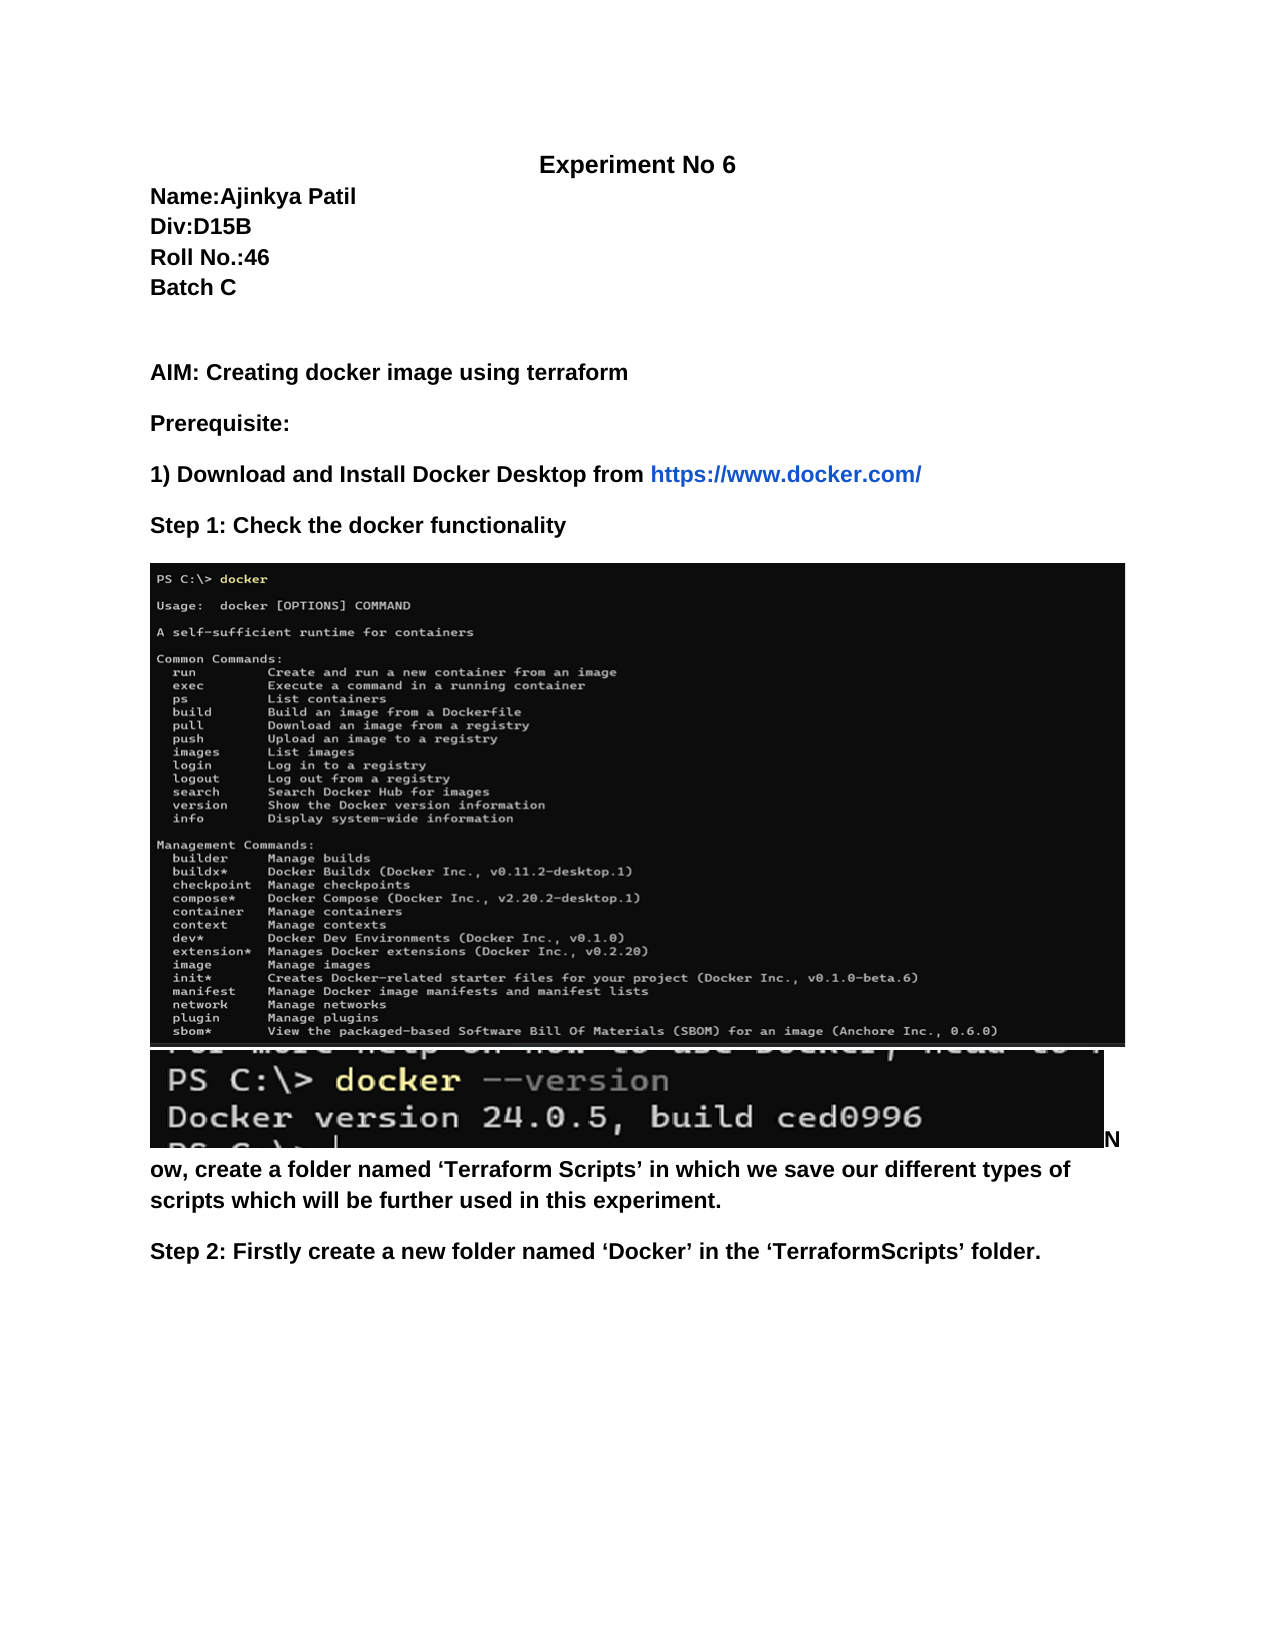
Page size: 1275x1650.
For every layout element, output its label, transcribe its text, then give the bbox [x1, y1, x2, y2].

text AIM: Creating docker image using terraform [150, 359, 1125, 385]
text Batch C [150, 274, 1125, 300]
text Roll No.:46 [150, 243, 1125, 270]
text Div:D15B [150, 213, 1125, 239]
text Name:Ajinkya Patil [150, 183, 1125, 209]
text 1) Download and Install Docker Desktop from https://www.docker.com/ [150, 461, 1019, 488]
text Experiment No 6 [150, 150, 1125, 179]
text Step 2: Firstly create a new folder named ‘Docker’ in the ‘TerraformScripts’ folder. [150, 1238, 1125, 1264]
text Prerequisite: [150, 410, 1125, 437]
picture [150, 1050, 1104, 1148]
picture [150, 563, 1125, 1047]
text Step 1: Check the docker functionality [150, 512, 1125, 539]
